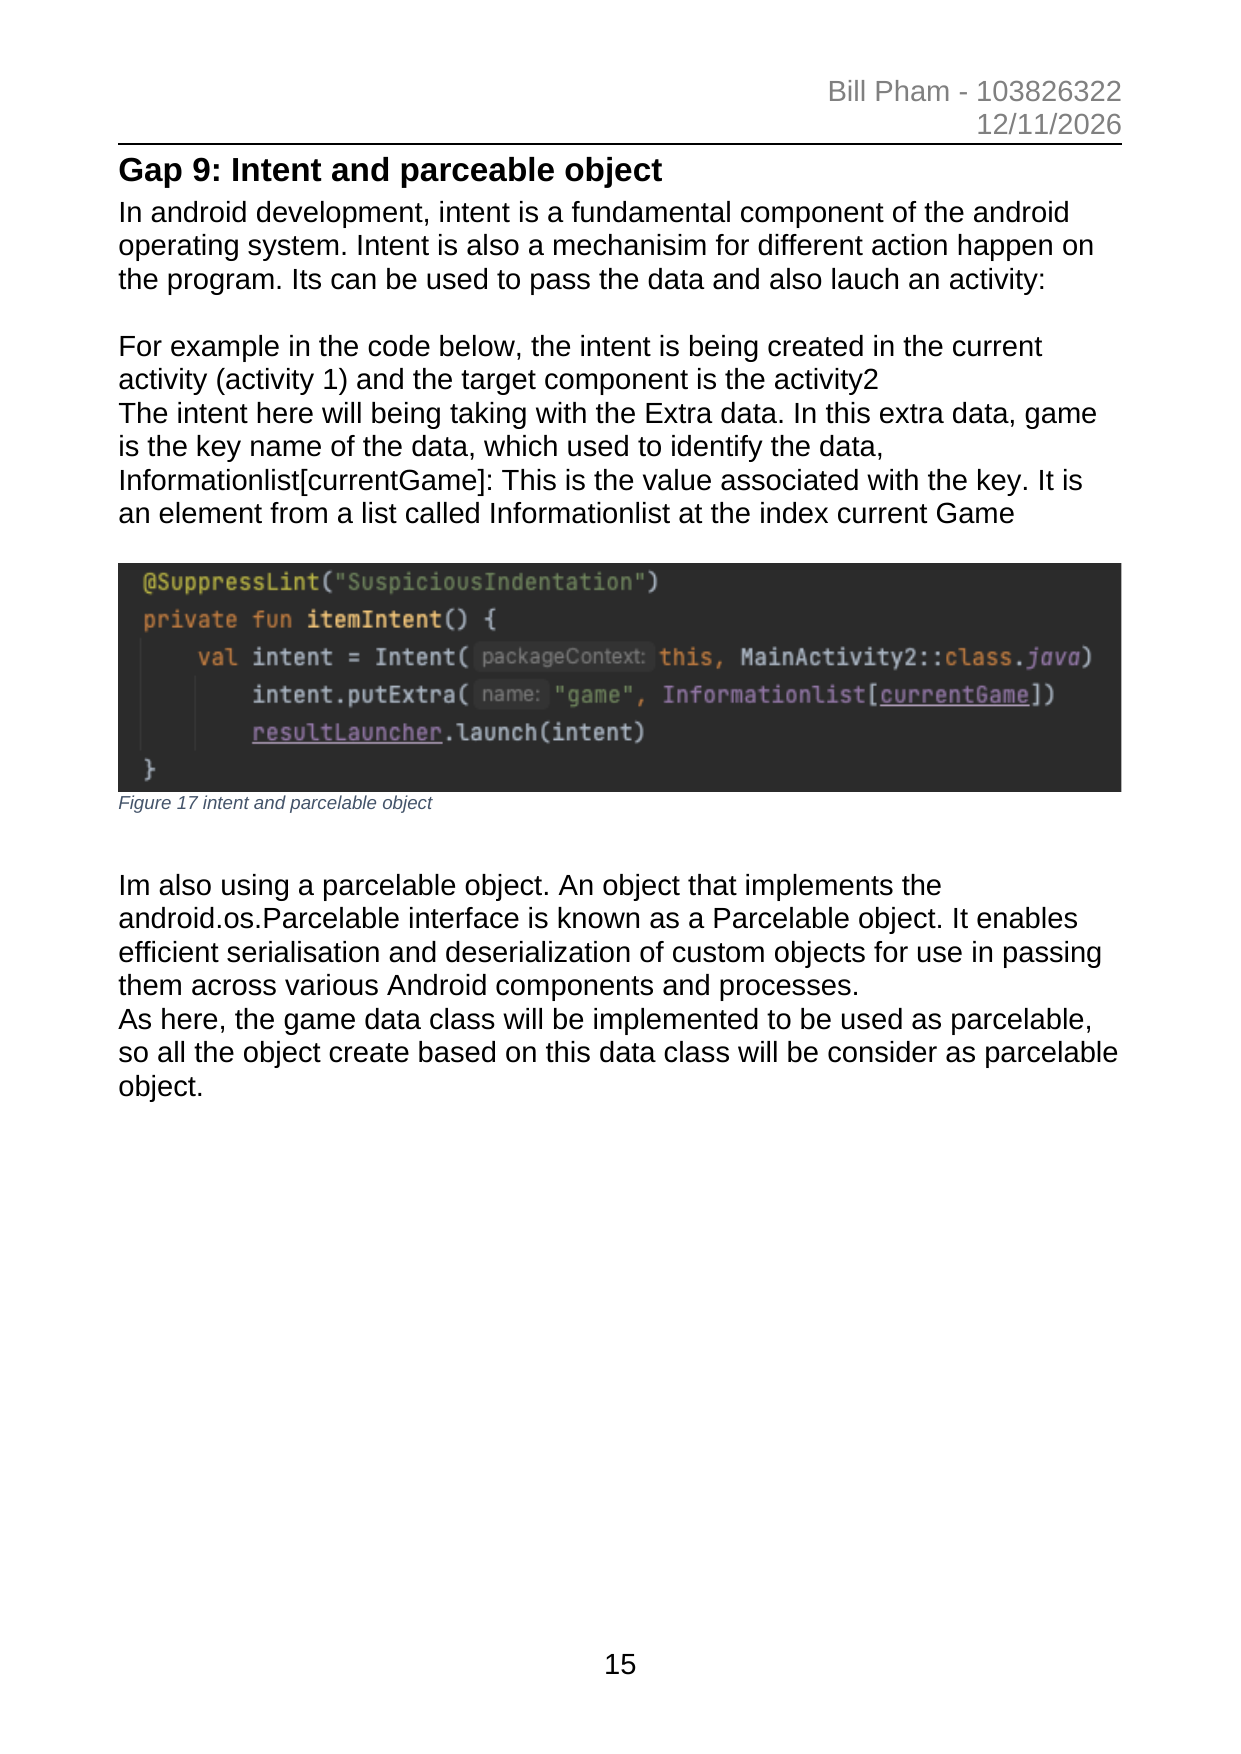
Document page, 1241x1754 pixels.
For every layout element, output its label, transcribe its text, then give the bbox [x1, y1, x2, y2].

text In android development, intent is a fundamental component of the android operating system. Intent is also a mechanisim for different action happen on the program. Its can be used to pass the data and also lauch an activity: [118, 195, 1122, 295]
text Figure 17 intent and parcelable object [118, 792, 1122, 813]
picture [118, 563, 1122, 792]
text For example in the code below, the intent is being created in the current activity (activity 1) and the target component is the activity2 [118, 329, 1122, 396]
text Im also using a parcelable object. An object that implements the android.os.Parcelable interface is known as a Parcelable object. It enables efficient serialisation and deserialization of custom objects for use in passing them across various Android components and processes. [118, 867, 1122, 1002]
subtitle Gap 9: Intent and parceable object [118, 150, 1122, 188]
text The intent here will being taking with the Extra data. In this extra data, game is the key name of the data, which used to identify the data, Informationlist[currentGame]: This is the value associated with the key. It is an element from a list called Informationlist at the index current Game [118, 396, 1122, 530]
text As here, the game data class will be implemented to be used as parcelable, so all the object create based on this data class will be consider as parcelable object. [118, 1002, 1122, 1102]
